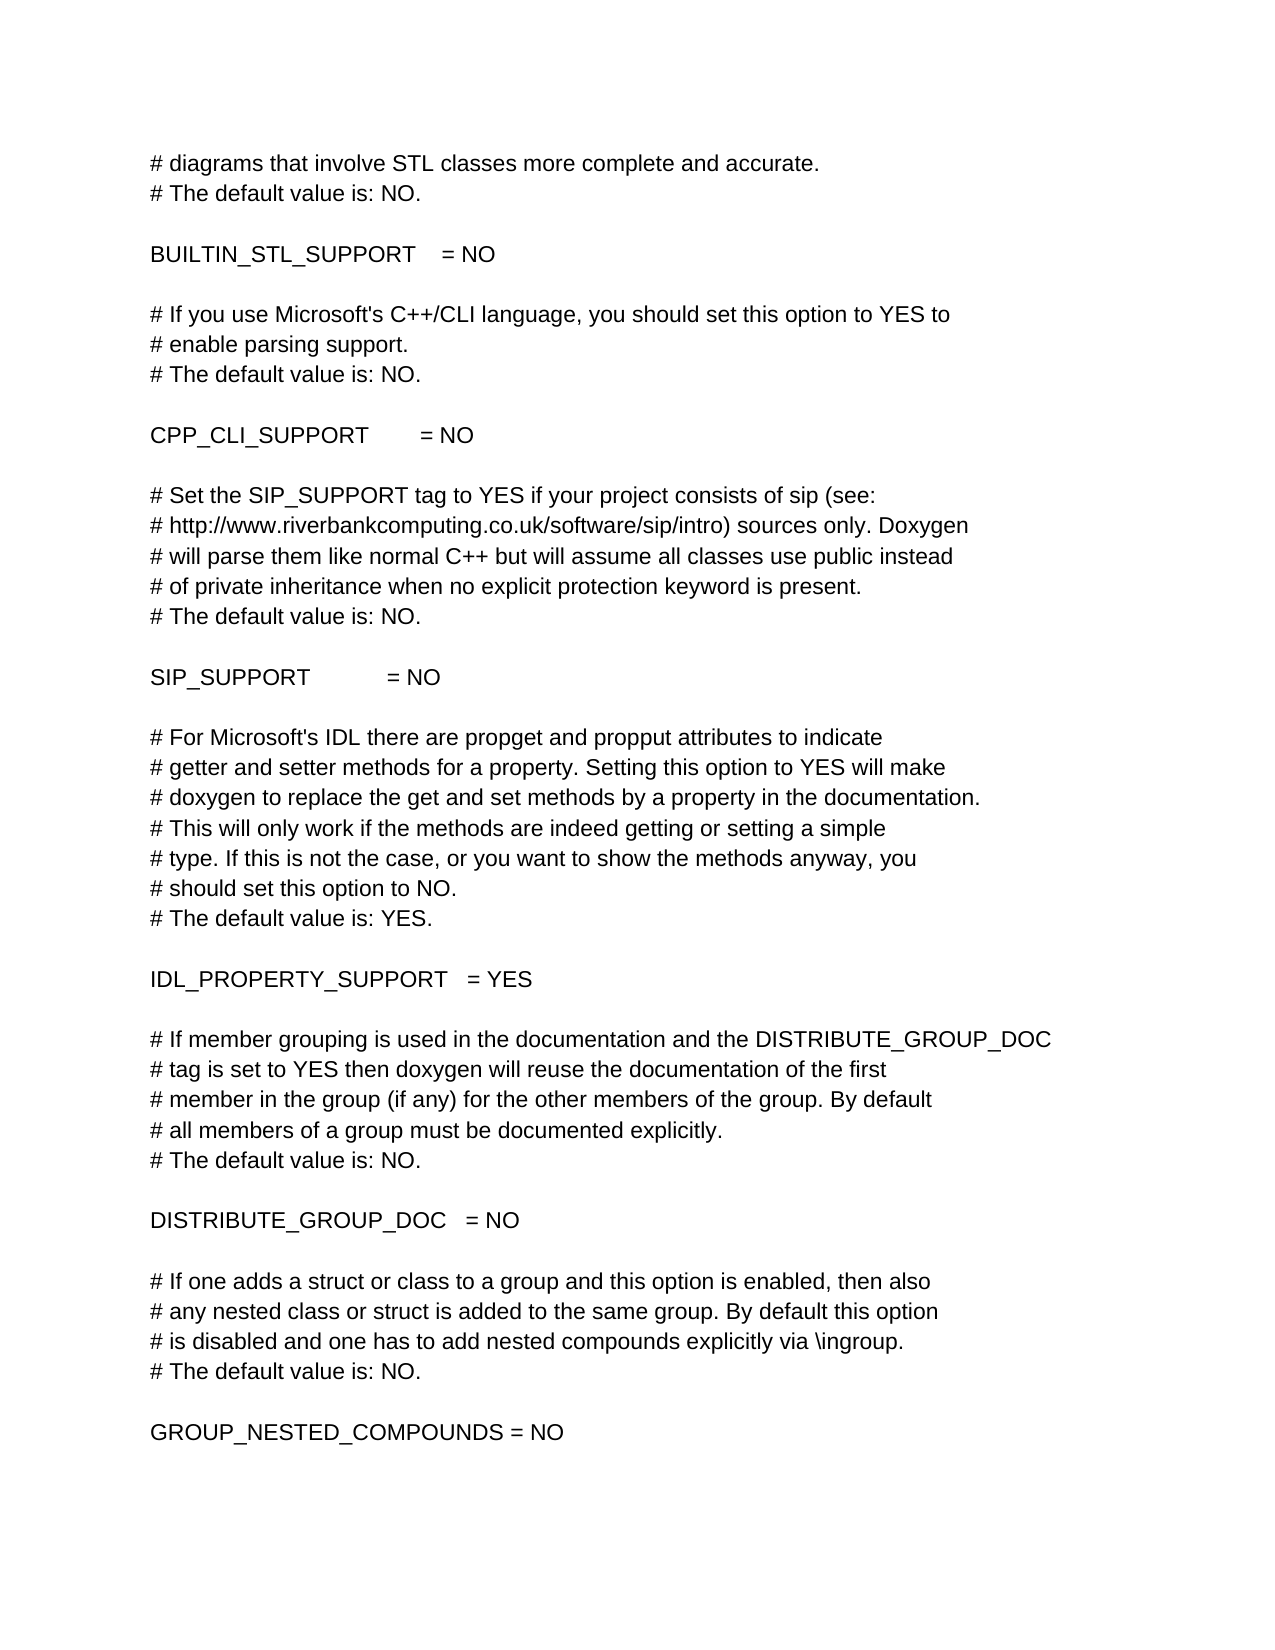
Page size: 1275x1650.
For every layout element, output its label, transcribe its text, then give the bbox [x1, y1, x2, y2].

text # member in the group (if any) for the other members of the group. By default [150, 1086, 1125, 1113]
text # will parse them like normal C++ but will assume all classes use public instead [150, 543, 1125, 569]
text # The default value is: NO. [150, 603, 1125, 629]
text IDL_PROPERTY_SUPPORT = YES [150, 966, 1125, 992]
text # The default value is: NO. [150, 1147, 1125, 1173]
text # http://www.riverbankcomputing.co.uk/software/sip/intro) sources only. Doxygen [150, 512, 1125, 539]
text DISTRIBUTE_GROUP_DOC = NO [150, 1207, 1125, 1234]
text # If one adds a struct or class to a group and this option is enabled, then also [150, 1268, 1125, 1294]
text SIP_SUPPORT = NO [150, 663, 1125, 690]
text # tag is set to YES then doxygen will reuse the documentation of the first [150, 1056, 1125, 1083]
text # should set this option to NO. [150, 875, 1125, 901]
text # The default value is: NO. [150, 361, 1125, 388]
text # Set the SIP_SUPPORT tag to YES if your project consists of sip (see: [150, 482, 1125, 509]
text # doxygen to replace the get and set methods by a property in the documentation. [150, 784, 1125, 811]
text # any nested class or struct is added to the same group. By default this option [150, 1298, 1125, 1324]
text # For Microsoft's IDL there are propget and propput attributes to indicate [150, 724, 1125, 750]
text BUILTIN_STL_SUPPORT = NO [150, 241, 1125, 267]
text # If you use Microsoft's C++/CLI language, you should set this option to YES to [150, 301, 1125, 327]
text # The default value is: NO. [150, 1358, 1125, 1385]
text # enable parsing support. [150, 331, 1125, 358]
text # The default value is: NO. [150, 180, 1125, 207]
text # If member grouping is used in the documentation and the DISTRIBUTE_GROUP_DOC [150, 1026, 1125, 1052]
text # of private inheritance when no explicit protection keyword is present. [150, 573, 1125, 599]
text GROUP_NESTED_COMPOUNDS = NO [150, 1419, 1125, 1445]
text # This will only work if the methods are indeed getting or setting a simple [150, 814, 1125, 841]
text # getter and setter methods for a property. Setting this option to YES will make [150, 754, 1125, 781]
text CPP_CLI_SUPPORT = NO [150, 422, 1125, 448]
text # is disabled and one has to add nested compounds explicitly via \ingroup. [150, 1328, 1125, 1354]
text # diagrams that involve STL classes more complete and accurate. [150, 150, 1125, 176]
text # all members of a group must be documented explicitly. [150, 1117, 1125, 1143]
text # type. If this is not the case, or you want to show the methods anyway, you [150, 845, 1125, 871]
text # The default value is: YES. [150, 905, 1125, 932]
